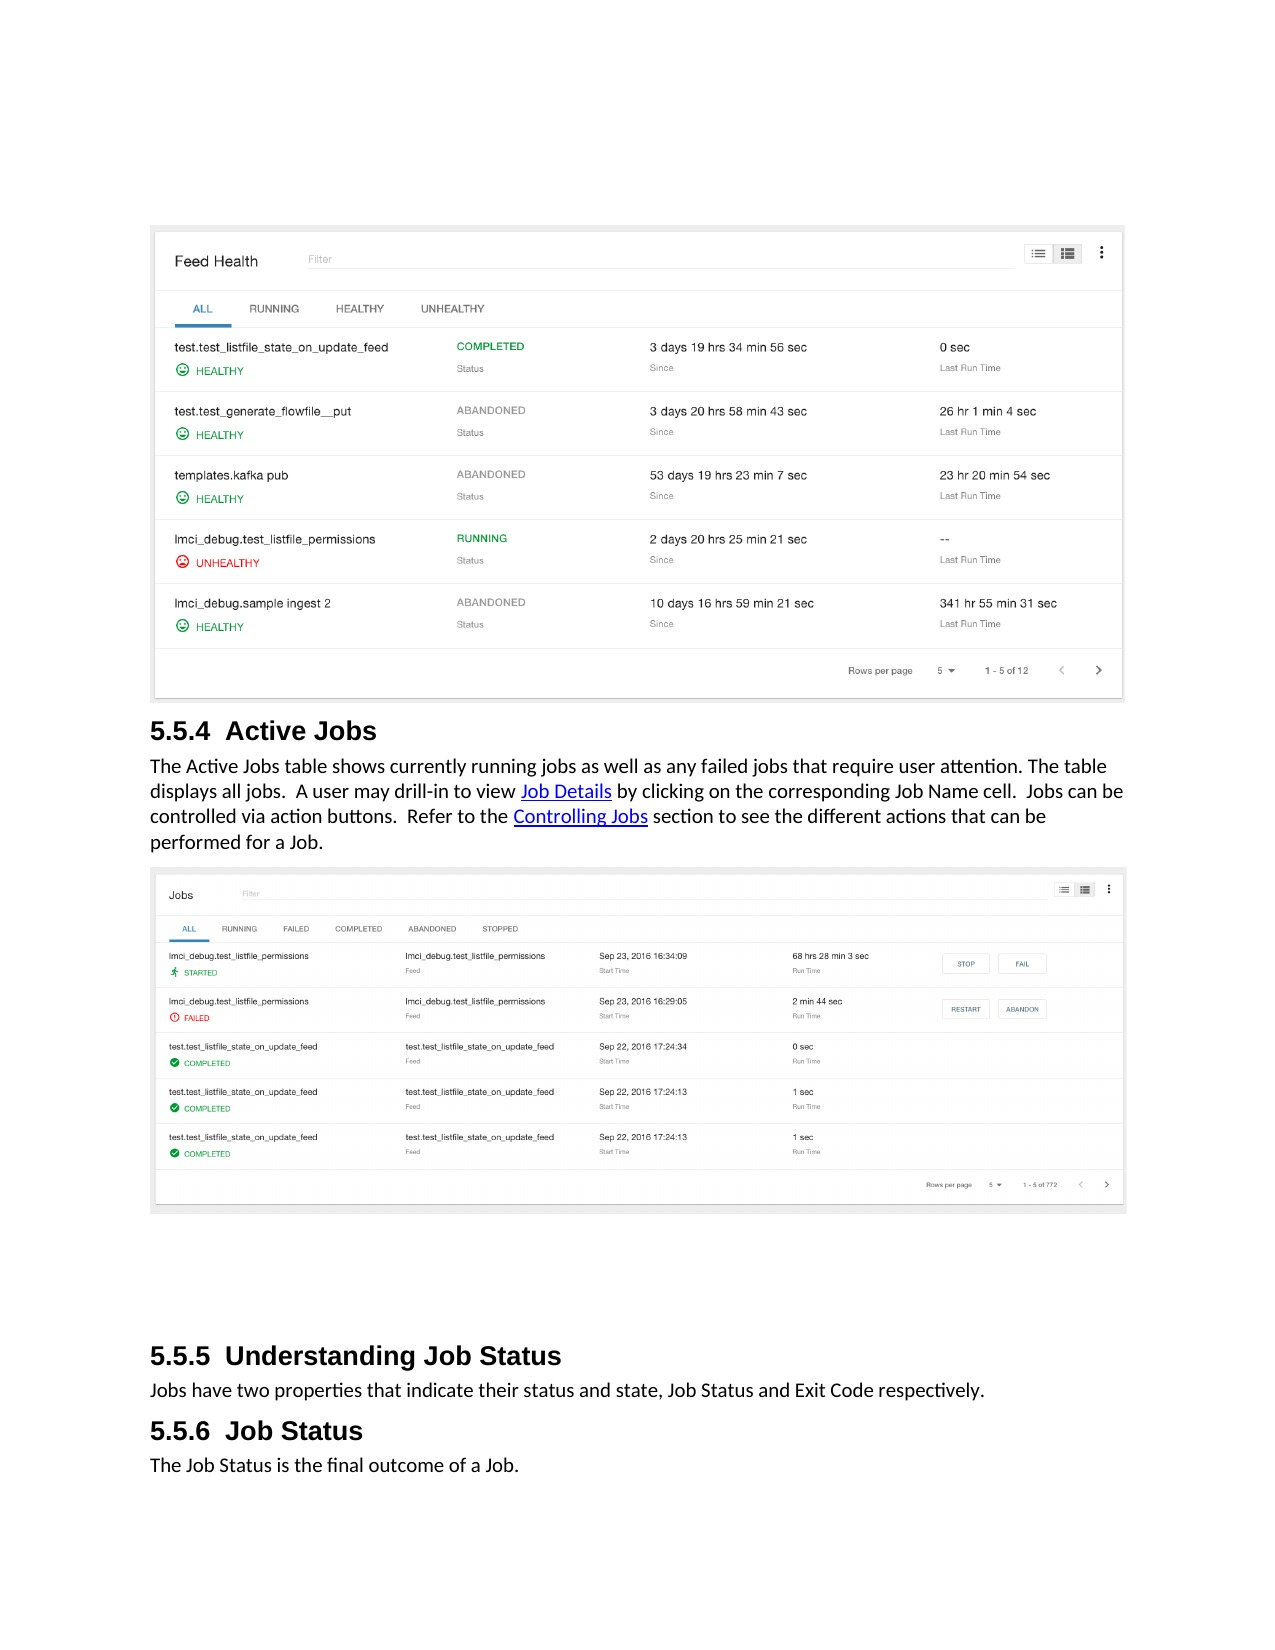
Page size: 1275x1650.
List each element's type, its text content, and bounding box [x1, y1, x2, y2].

subtitle Understanding Job Status [150, 1340, 1125, 1371]
subtitle Active Jobs [150, 715, 1125, 747]
text Jobs have two properties that indicate their status and state, Job Status and Exit Code respectively. [150, 1377, 1125, 1403]
picture [150, 867, 1127, 1214]
picture [150, 225, 1125, 703]
text The Active Jobs table shows currently running jobs as well as any failed jobs that require user attention. The table displays all jobs. A user may drill-in to view Job Details by clicking on the corresponding Job Name cell. Jobs can be controlled via action buttons. Refer to the Controlling Jobs section to see the different actions that can be performed for a Job. [150, 753, 1125, 854]
text The Job Status is the final outcome of a Job. [150, 1453, 1125, 1478]
subtitle Job Status [150, 1415, 1125, 1446]
